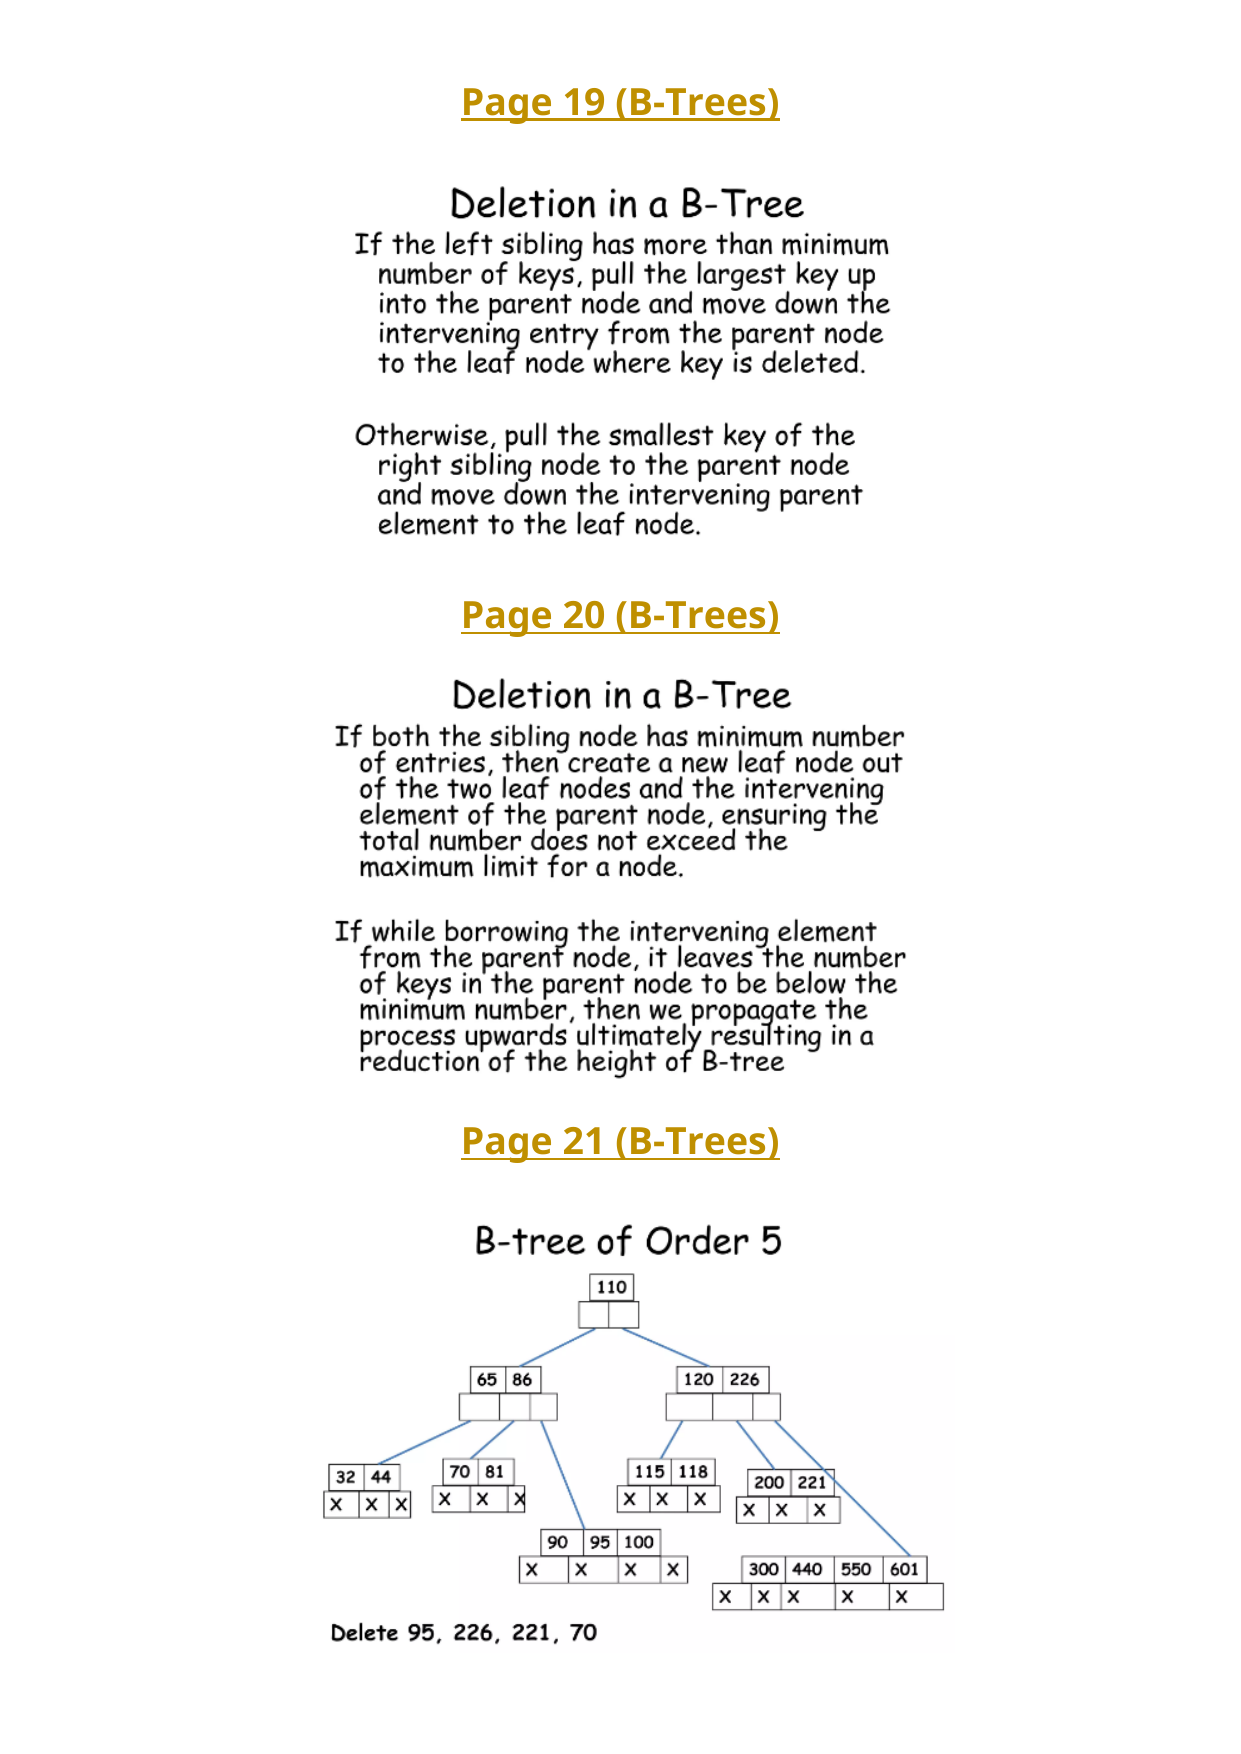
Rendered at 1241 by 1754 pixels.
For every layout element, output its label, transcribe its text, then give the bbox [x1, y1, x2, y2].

text Page 19 (B-Trees) [75, 75, 1165, 126]
picture [316, 146, 925, 570]
text Page 20 (B-Trees) [75, 588, 1165, 639]
picture [302, 660, 938, 1096]
picture [262, 1186, 978, 1653]
text Page 21 (B-Trees) [75, 1114, 1165, 1165]
